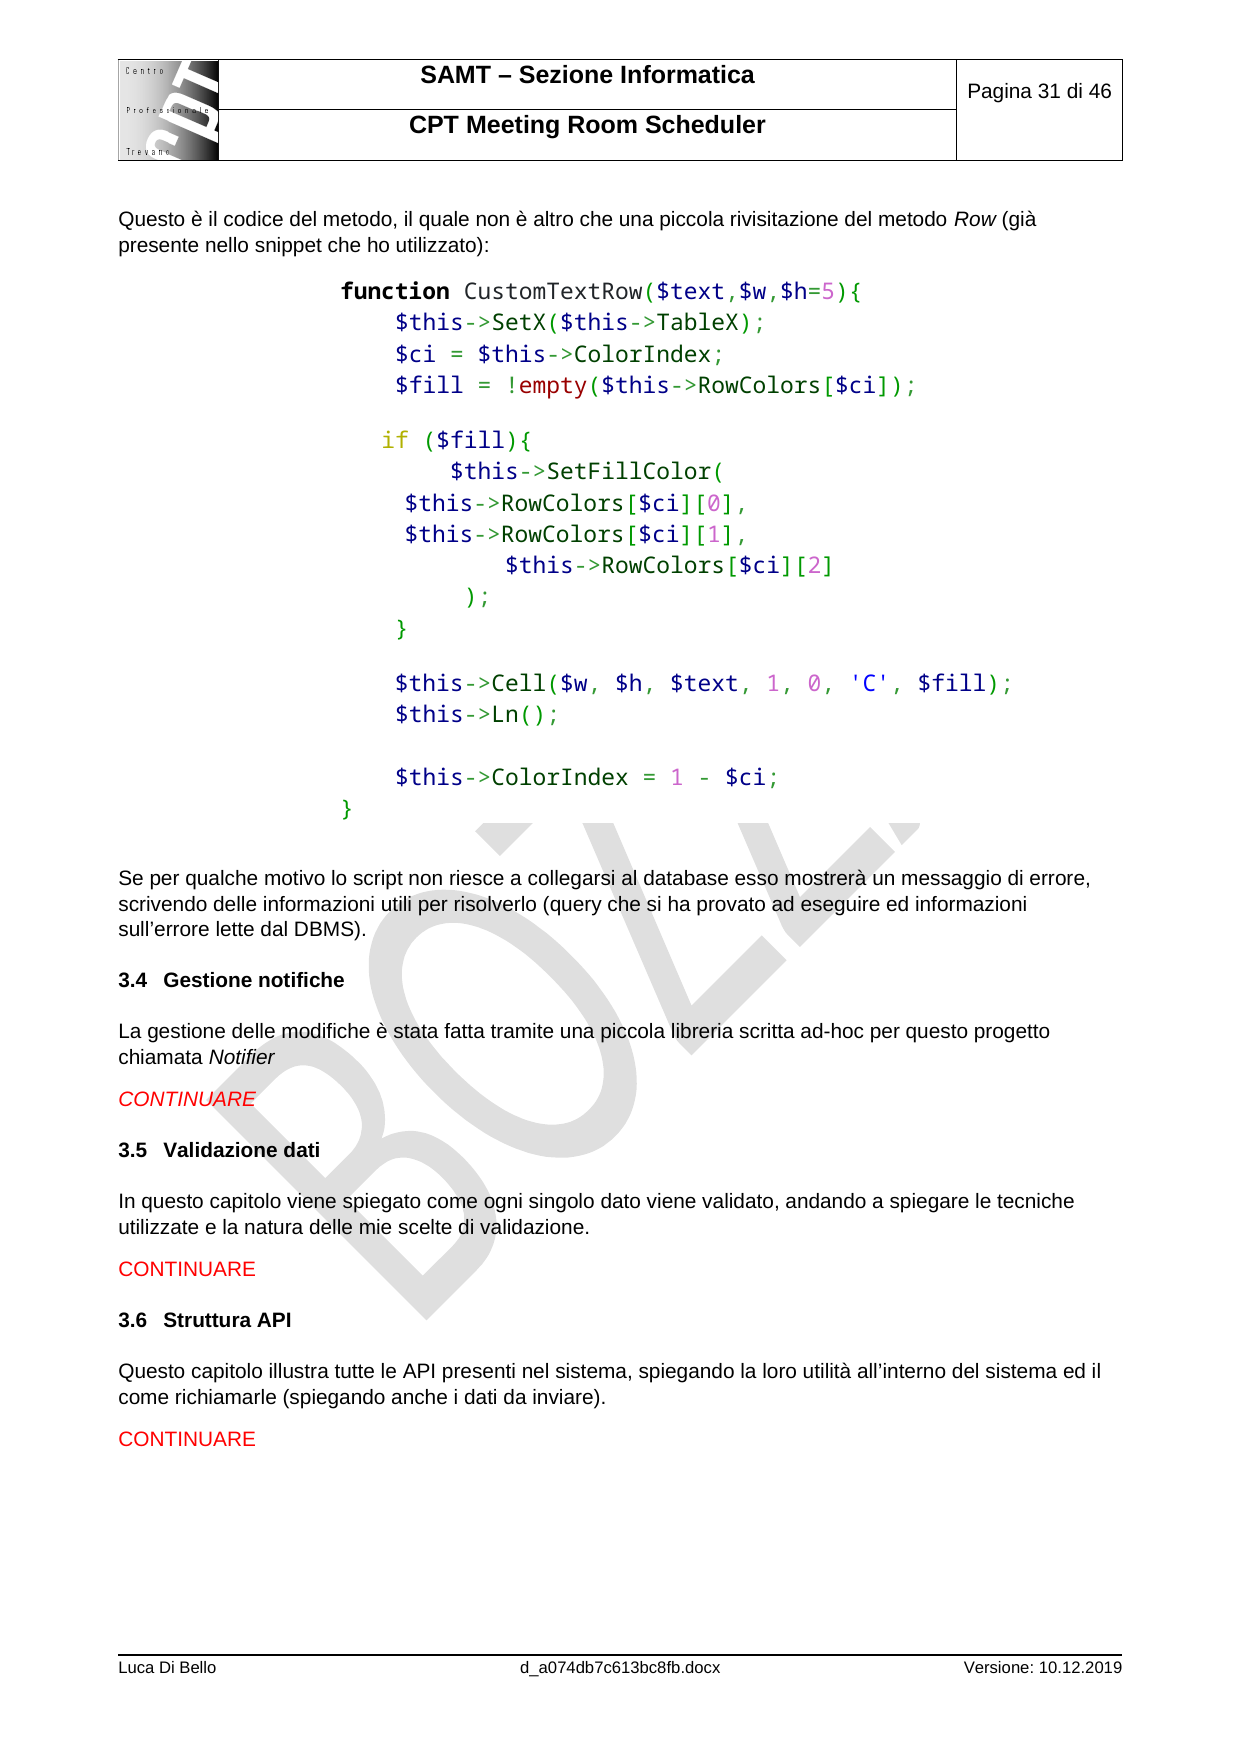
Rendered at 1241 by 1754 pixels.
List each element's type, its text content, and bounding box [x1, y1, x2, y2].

text } [340, 612, 1122, 643]
text Questo è il codice del metodo, il quale non è altro che una piccola rivisitazione del metodo Row (già presente nello snippet che ho utilizzato): [118, 207, 1122, 257]
text Se per qualche motivo lo script non riesce a collegarsi al database esso mostrerà un messaggio di errore, scrivendo delle informazioni utili per risolverlo (query che si ha provato ad eseguire ed informazioni sull’errore lette dal DBMS). [118, 866, 1122, 941]
text } [340, 792, 1122, 823]
text $this->ColorIndex = 1 - $ci; [340, 761, 1122, 792]
subtitle Gestione notifiche [118, 968, 1122, 992]
text $fill = !empty($this->RowColors[$ci]); [340, 369, 1122, 400]
text In questo capitolo viene spiegato come ogni singolo dato viene validato, andando a spiegare le tecniche utilizzate e la natura delle mie scelte di validazione. [118, 1189, 1122, 1239]
text if ($fill){ [340, 424, 1122, 455]
text $this->SetX($this->TableX); [340, 306, 1122, 338]
text function CustomTextRow($text,$w,$h=5){ [340, 275, 1122, 306]
text $this->RowColors[$ci][0], [340, 487, 1122, 518]
text $this->RowColors[$ci][1], [340, 518, 1122, 549]
text $this->Cell($w, $h, $text, 1, 0, 'C', $fill); [340, 667, 1122, 698]
text $this->RowColors[$ci][2] [340, 549, 1122, 580]
text CONTINUARE [118, 1087, 1122, 1111]
text La gestione delle modifiche è stata fatta tramite una piccola libreria scritta ad-hoc per questo progetto chiamata Notifier [118, 1019, 1122, 1069]
text ); [340, 580, 1122, 612]
text $this->Ln(); [340, 698, 1122, 729]
picture [118, 60, 219, 160]
text Questo capitolo illustra tutte le API presenti nel sistema, spiegando la loro utilità all’interno del sistema ed il come richiamarle (spiegando anche i dati da inviare). [118, 1359, 1122, 1409]
text $ci = $this->ColorIndex; [340, 338, 1122, 369]
text CONTINUARE [118, 1257, 1122, 1281]
subtitle Validazione dati [118, 1138, 1122, 1162]
subtitle Struttura API [118, 1308, 1122, 1332]
text CONTINUARE [118, 1427, 1122, 1451]
text $this->SetFillColor( [340, 455, 1122, 487]
